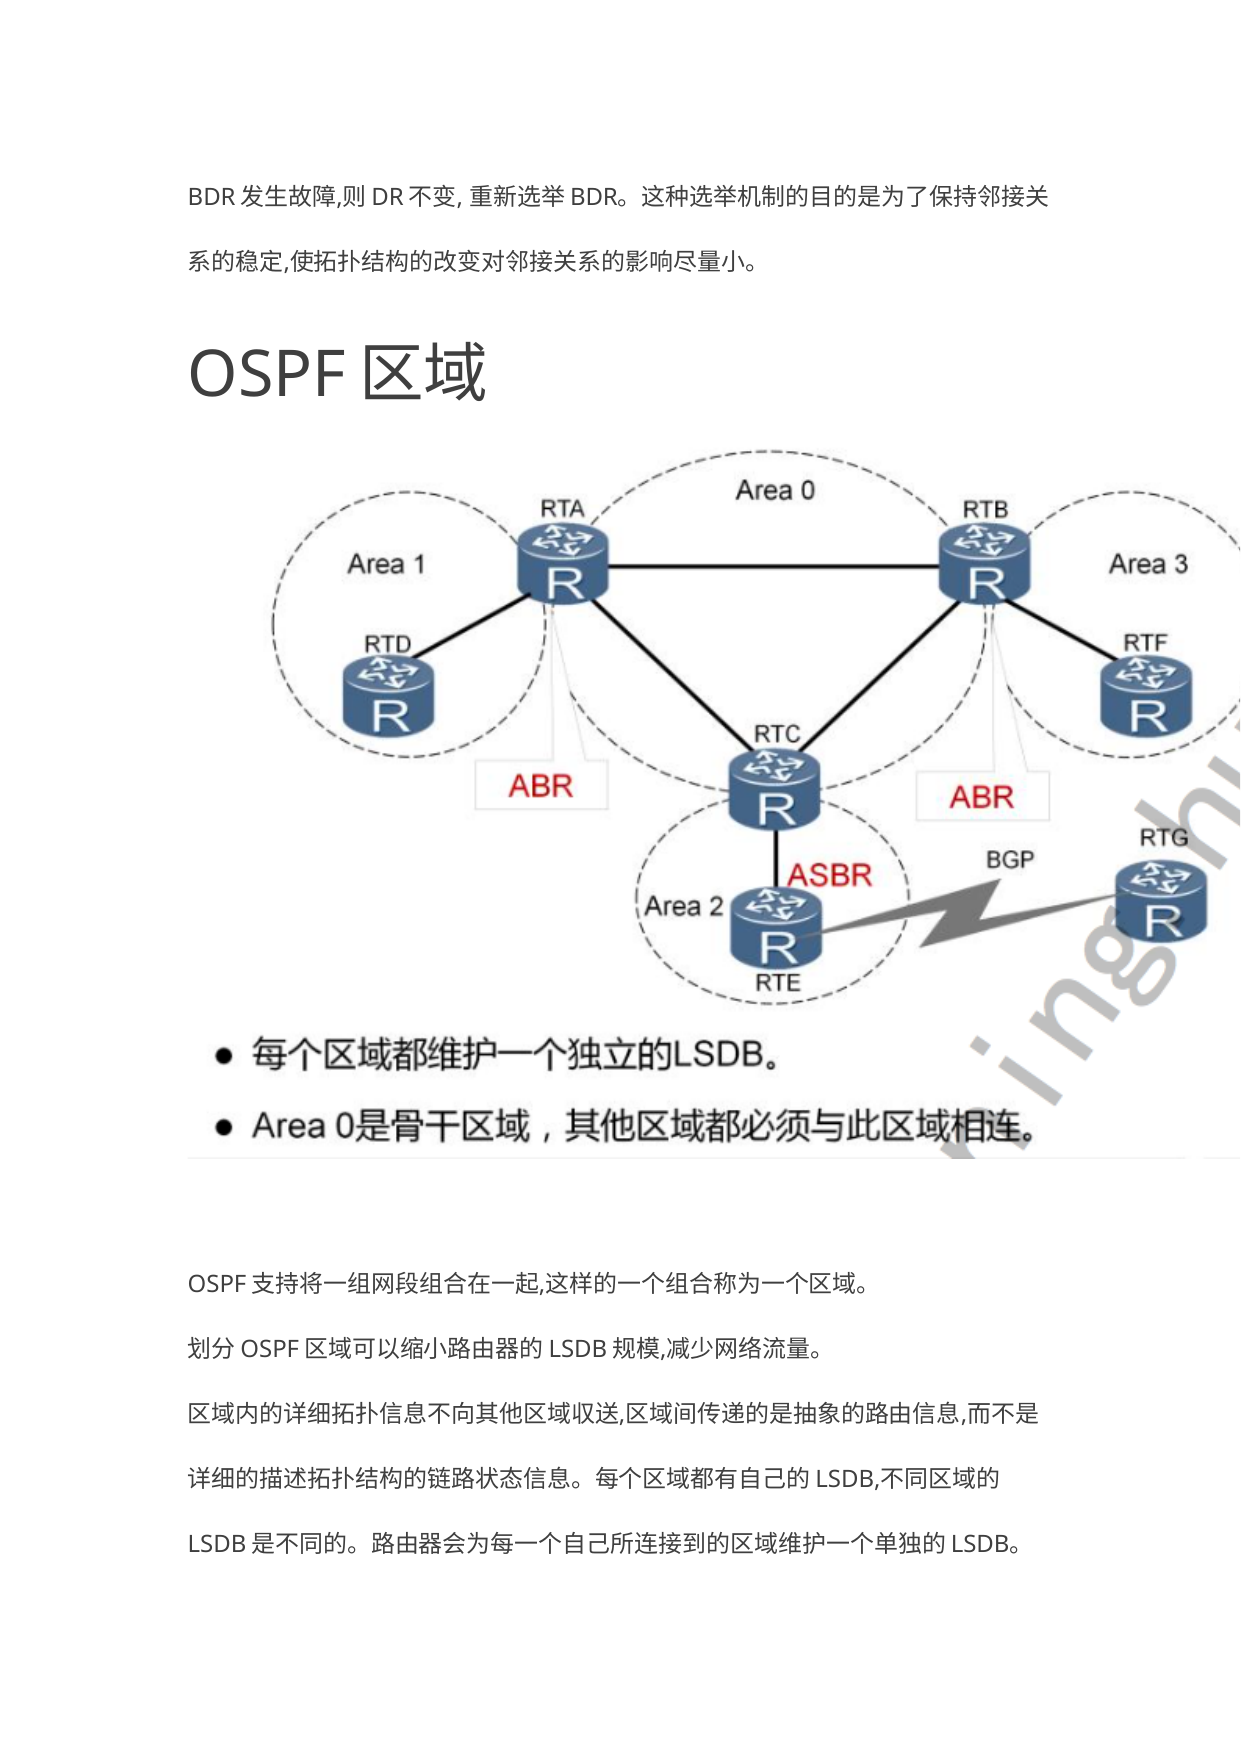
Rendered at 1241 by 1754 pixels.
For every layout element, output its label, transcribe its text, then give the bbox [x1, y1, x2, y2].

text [187, 1159, 1053, 1574]
text OSPF区域 [187, 319, 1053, 417]
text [187, 162, 1053, 292]
picture [187, 437, 1241, 1159]
